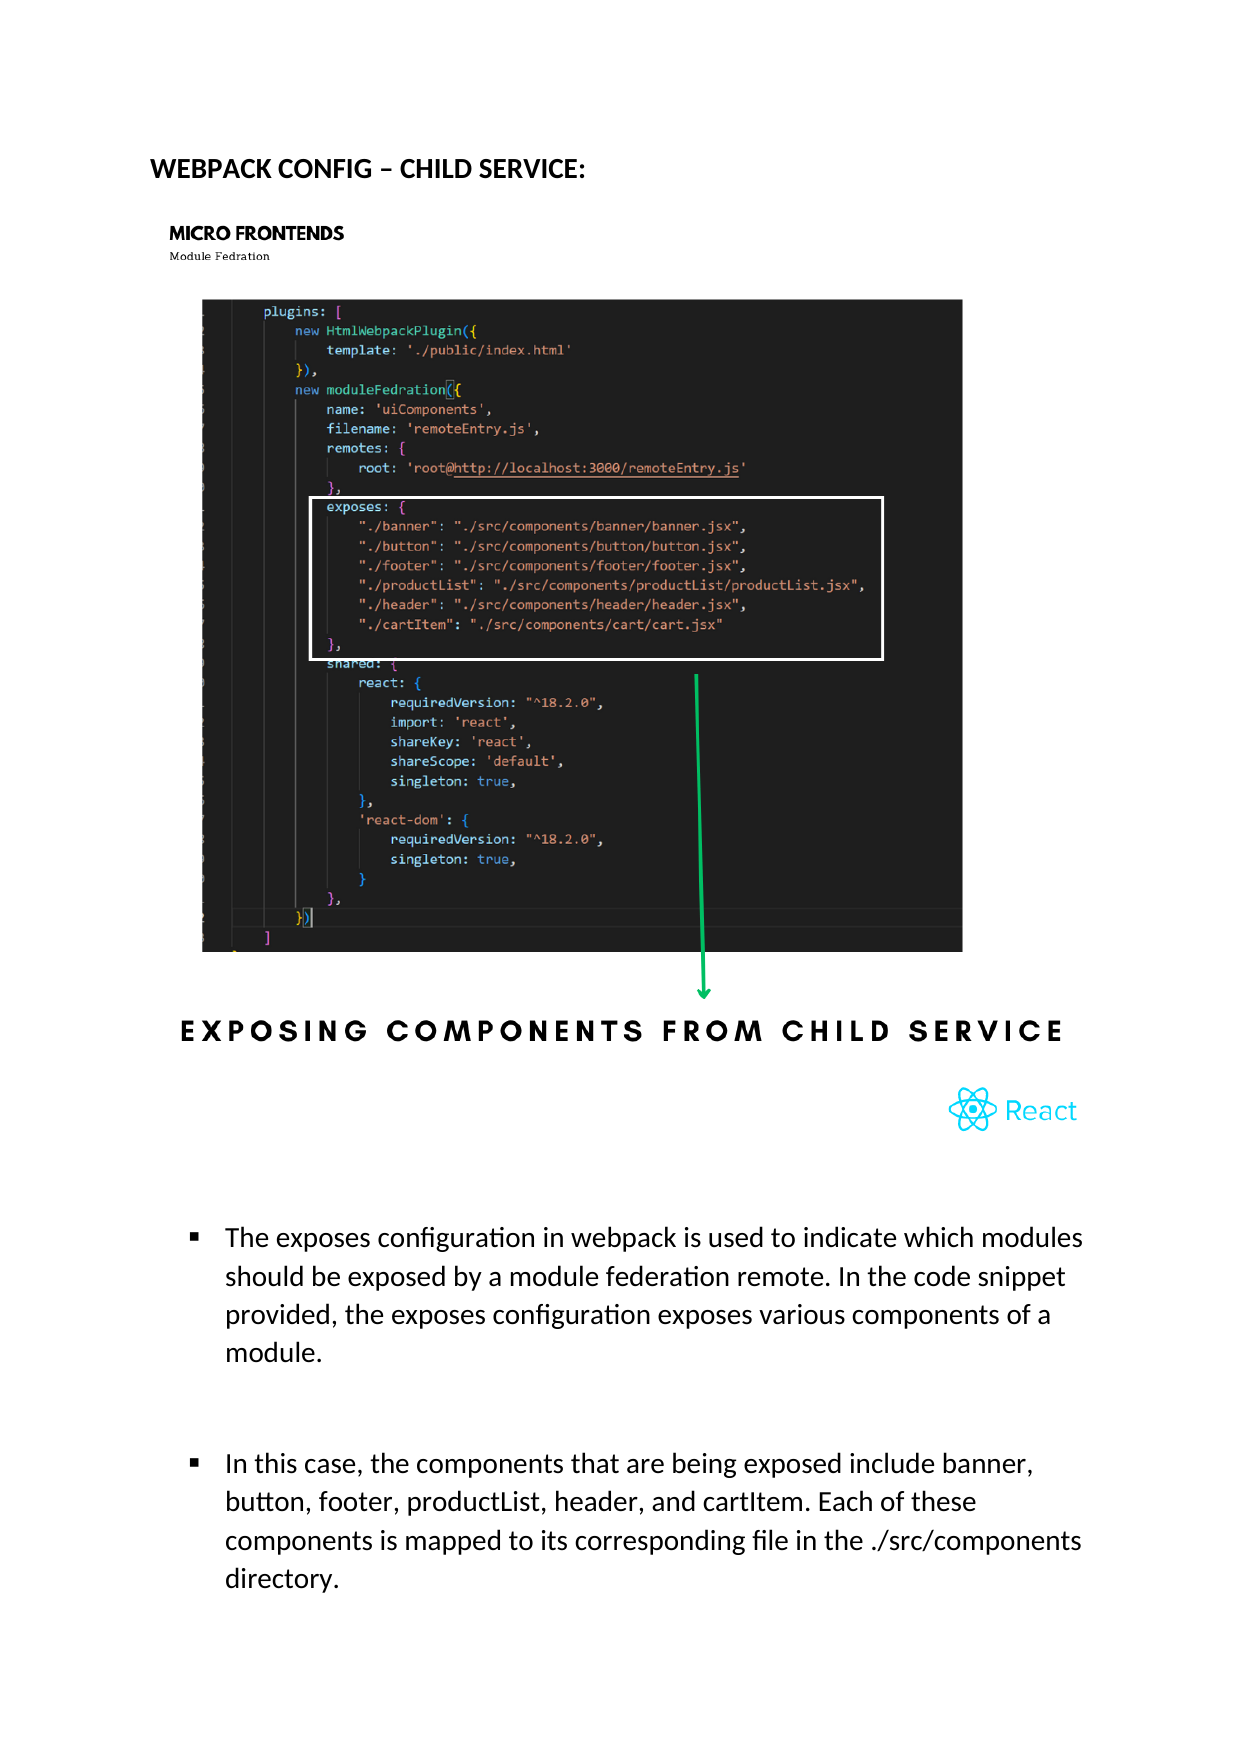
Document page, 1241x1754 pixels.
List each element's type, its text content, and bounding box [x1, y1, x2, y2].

list In this case, the components that are being exposed include banner, button, footer, productList, header, and cartItem. Each of these components is mapped to its corresponding file in the ./src/components directory. [187, 1445, 1090, 1596]
picture [150, 205, 1091, 1146]
list The exposes configuration in webpack is used to indicate which modules should be exposed by a module federation remote. In the code snippet provided, the exposes configuration exposes various components of a module. [187, 1219, 1090, 1370]
text WEBPACK CONFIG – CHILD SERVICE: [150, 150, 1090, 186]
